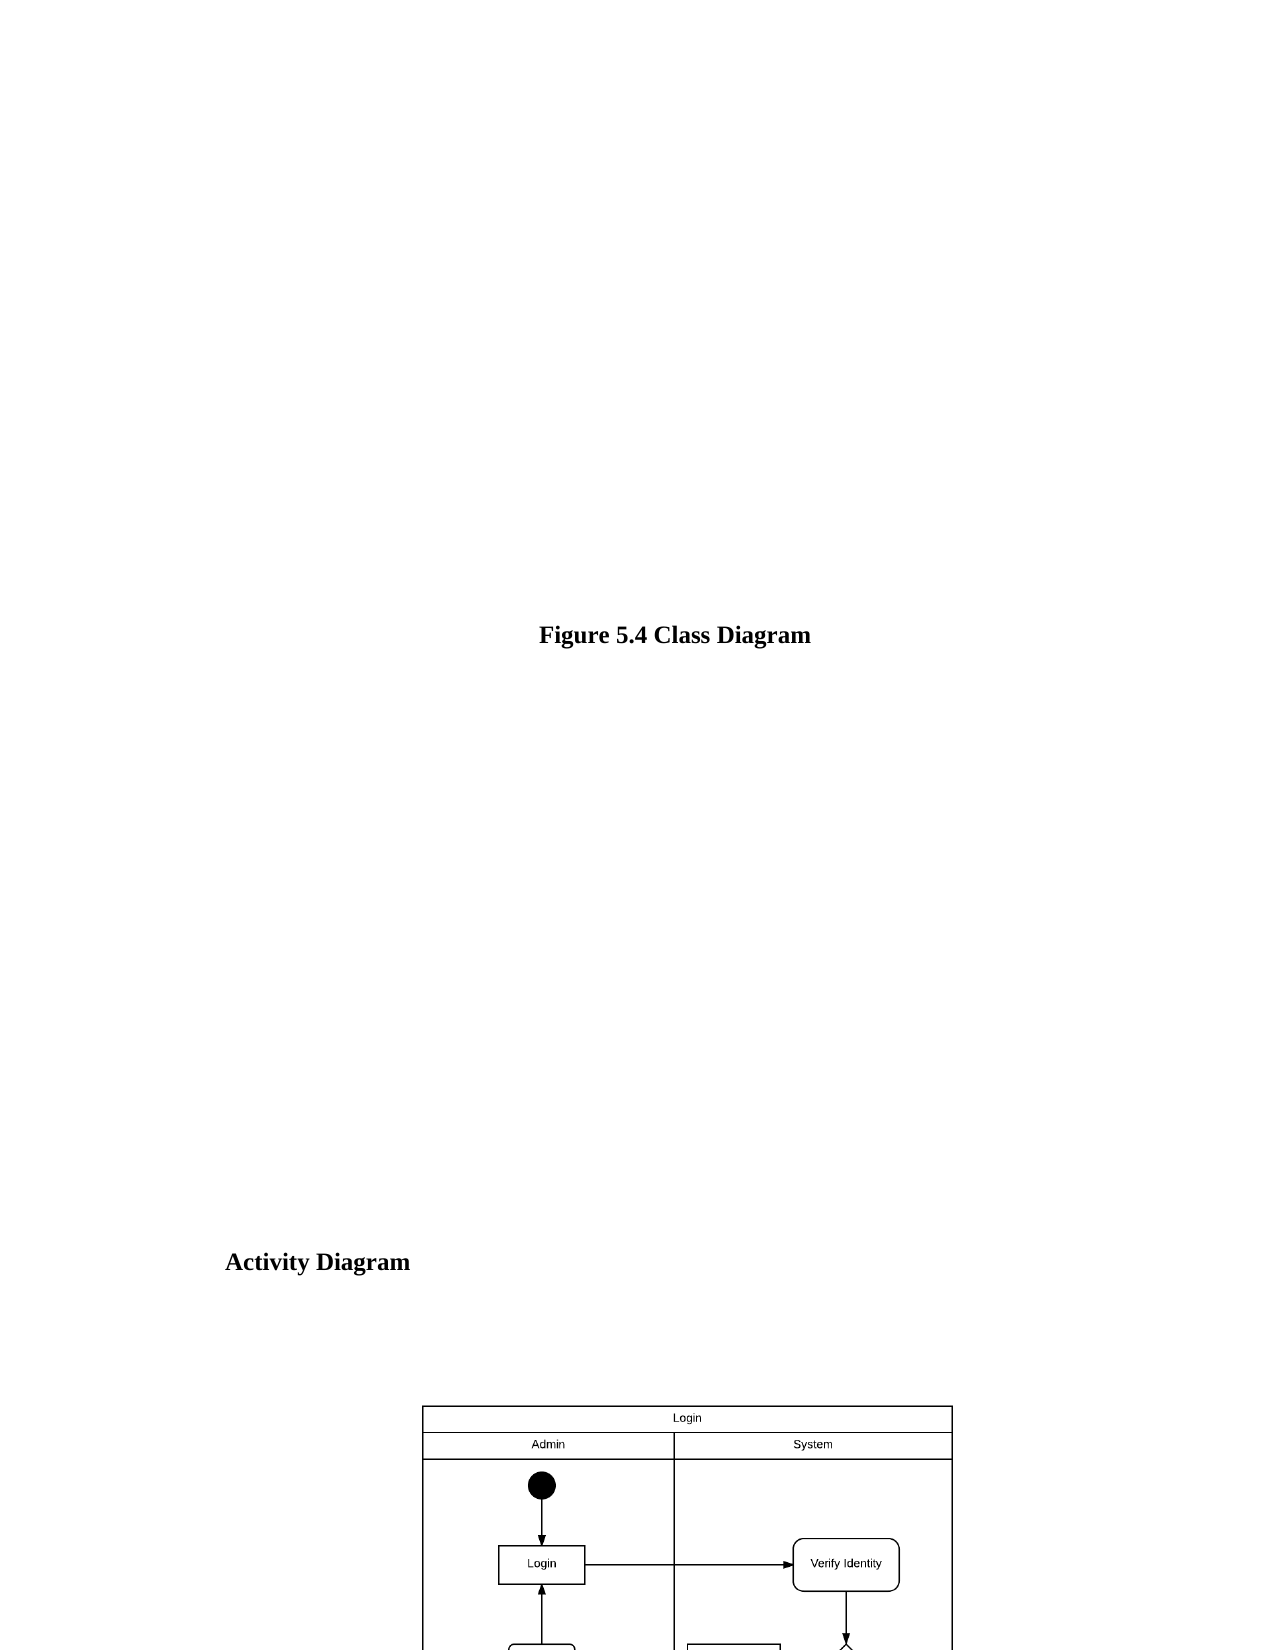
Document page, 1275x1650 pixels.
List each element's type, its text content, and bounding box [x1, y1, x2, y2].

text Figure 5.4 Class Diagram [225, 620, 1125, 649]
text Activity Diagram [225, 1247, 1125, 1275]
picture [290, 1300, 1189, 1650]
